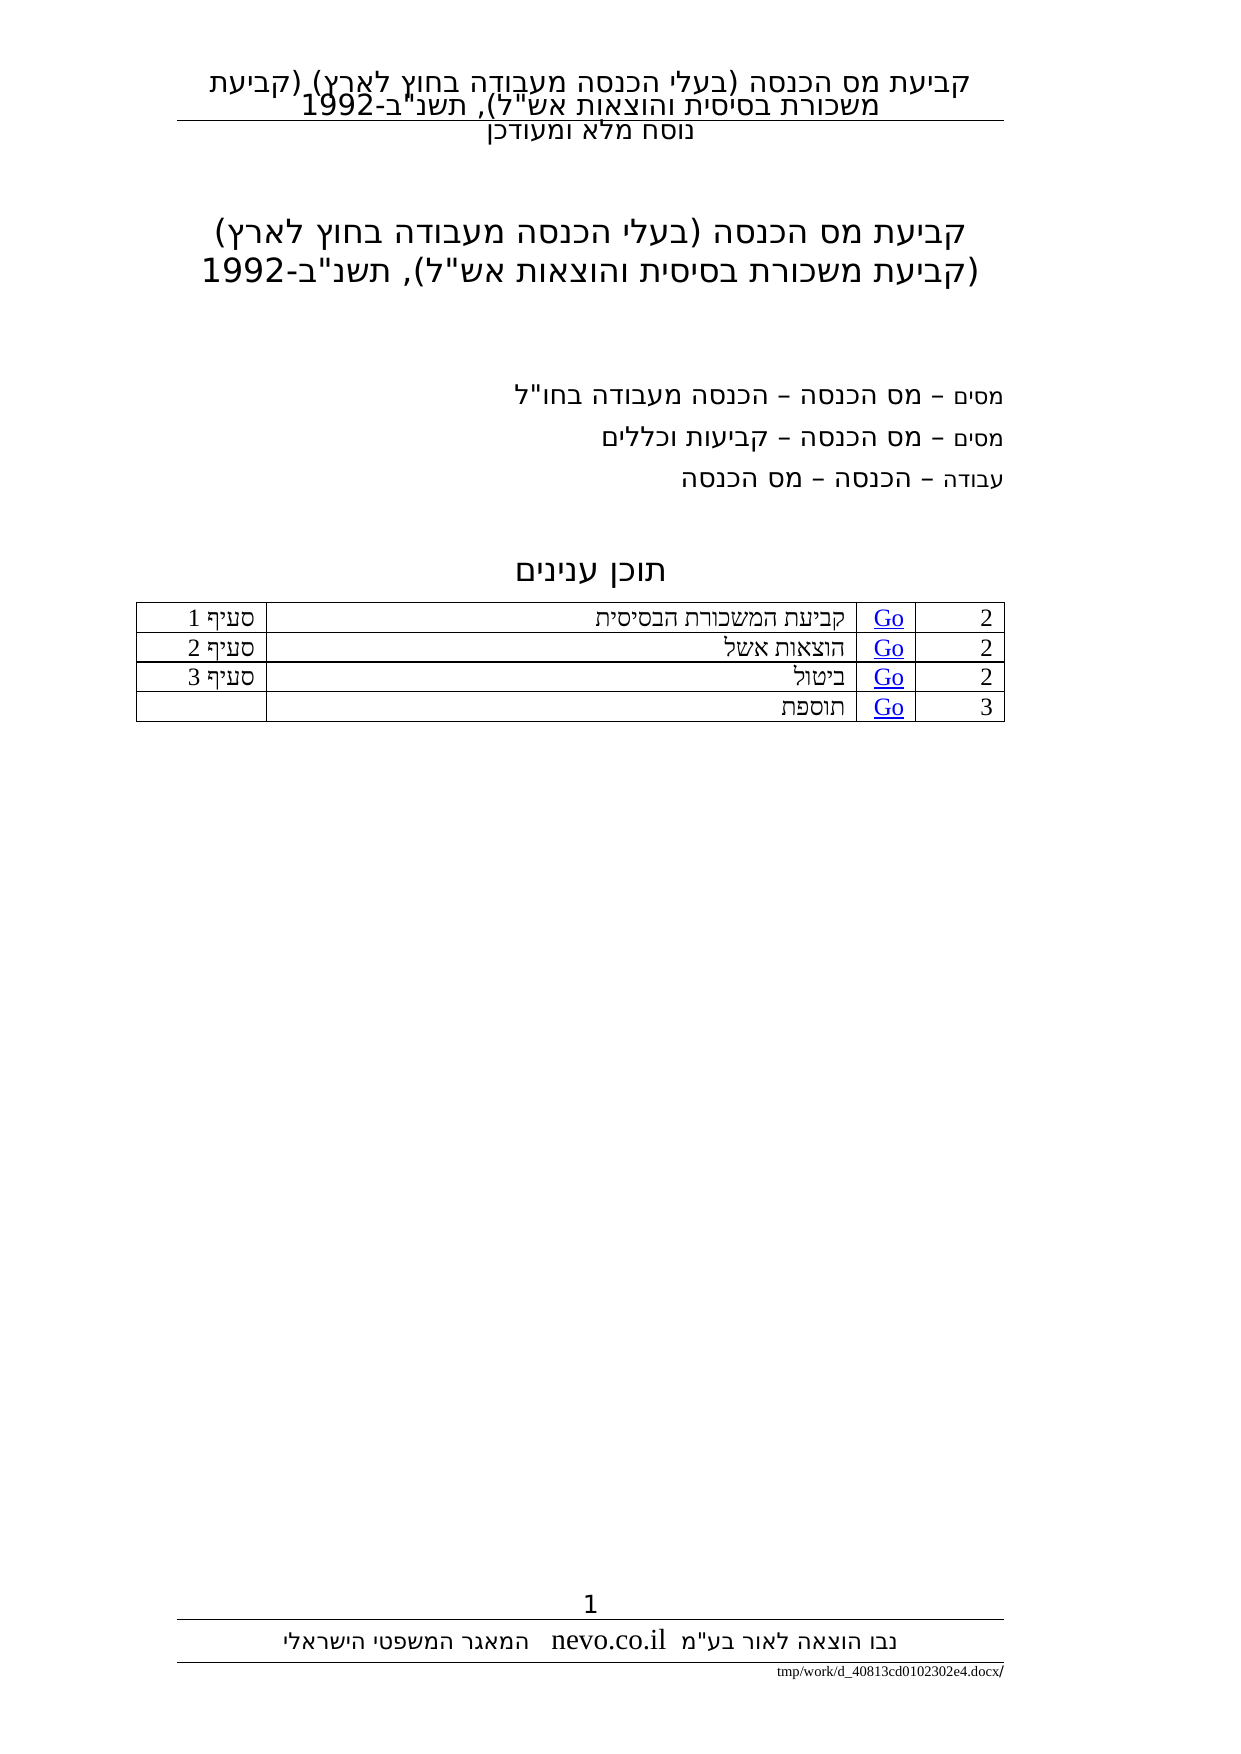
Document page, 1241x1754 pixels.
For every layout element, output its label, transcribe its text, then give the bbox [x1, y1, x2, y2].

table_cell [137, 692, 266, 721]
table_header סעיף 1 [137, 603, 266, 632]
table_cell 2 [916, 692, 1004, 721]
table_header 2 [916, 603, 1004, 632]
table_header Go [857, 603, 915, 632]
table_cell הוצאות אשל [267, 633, 856, 661]
text תוכן ענינים [177, 551, 1004, 589]
table_header קביעת המשכורת הבסיסית [267, 603, 856, 632]
text מסים – מס הכנסה – קביעות וכללים [59, 421, 1004, 452]
text קביעת מס הכנסה (בעלי הכנסה מעבודה בחוץ לארץ) (קביעת משכורת בסיסית והוצאות אש"ל), תשנ"ב-1992 [177, 212, 1004, 290]
text עבודה – הכנסה – מס הכנסה [59, 463, 1004, 494]
table_cell 2 [916, 663, 1004, 691]
table_cell ביטול [267, 663, 856, 691]
table_cell סעיף 2 [137, 633, 266, 661]
text מסים – מס הכנסה – הכנסה מעבודה בחו"ל [59, 379, 1004, 411]
table_cell תוספת [267, 692, 856, 721]
table_cell סעיף 3 [137, 663, 266, 691]
table_cell Go [857, 663, 915, 691]
table_cell Go [857, 633, 915, 661]
table_cell 2 [916, 633, 1004, 661]
table_cell Go [857, 692, 915, 721]
